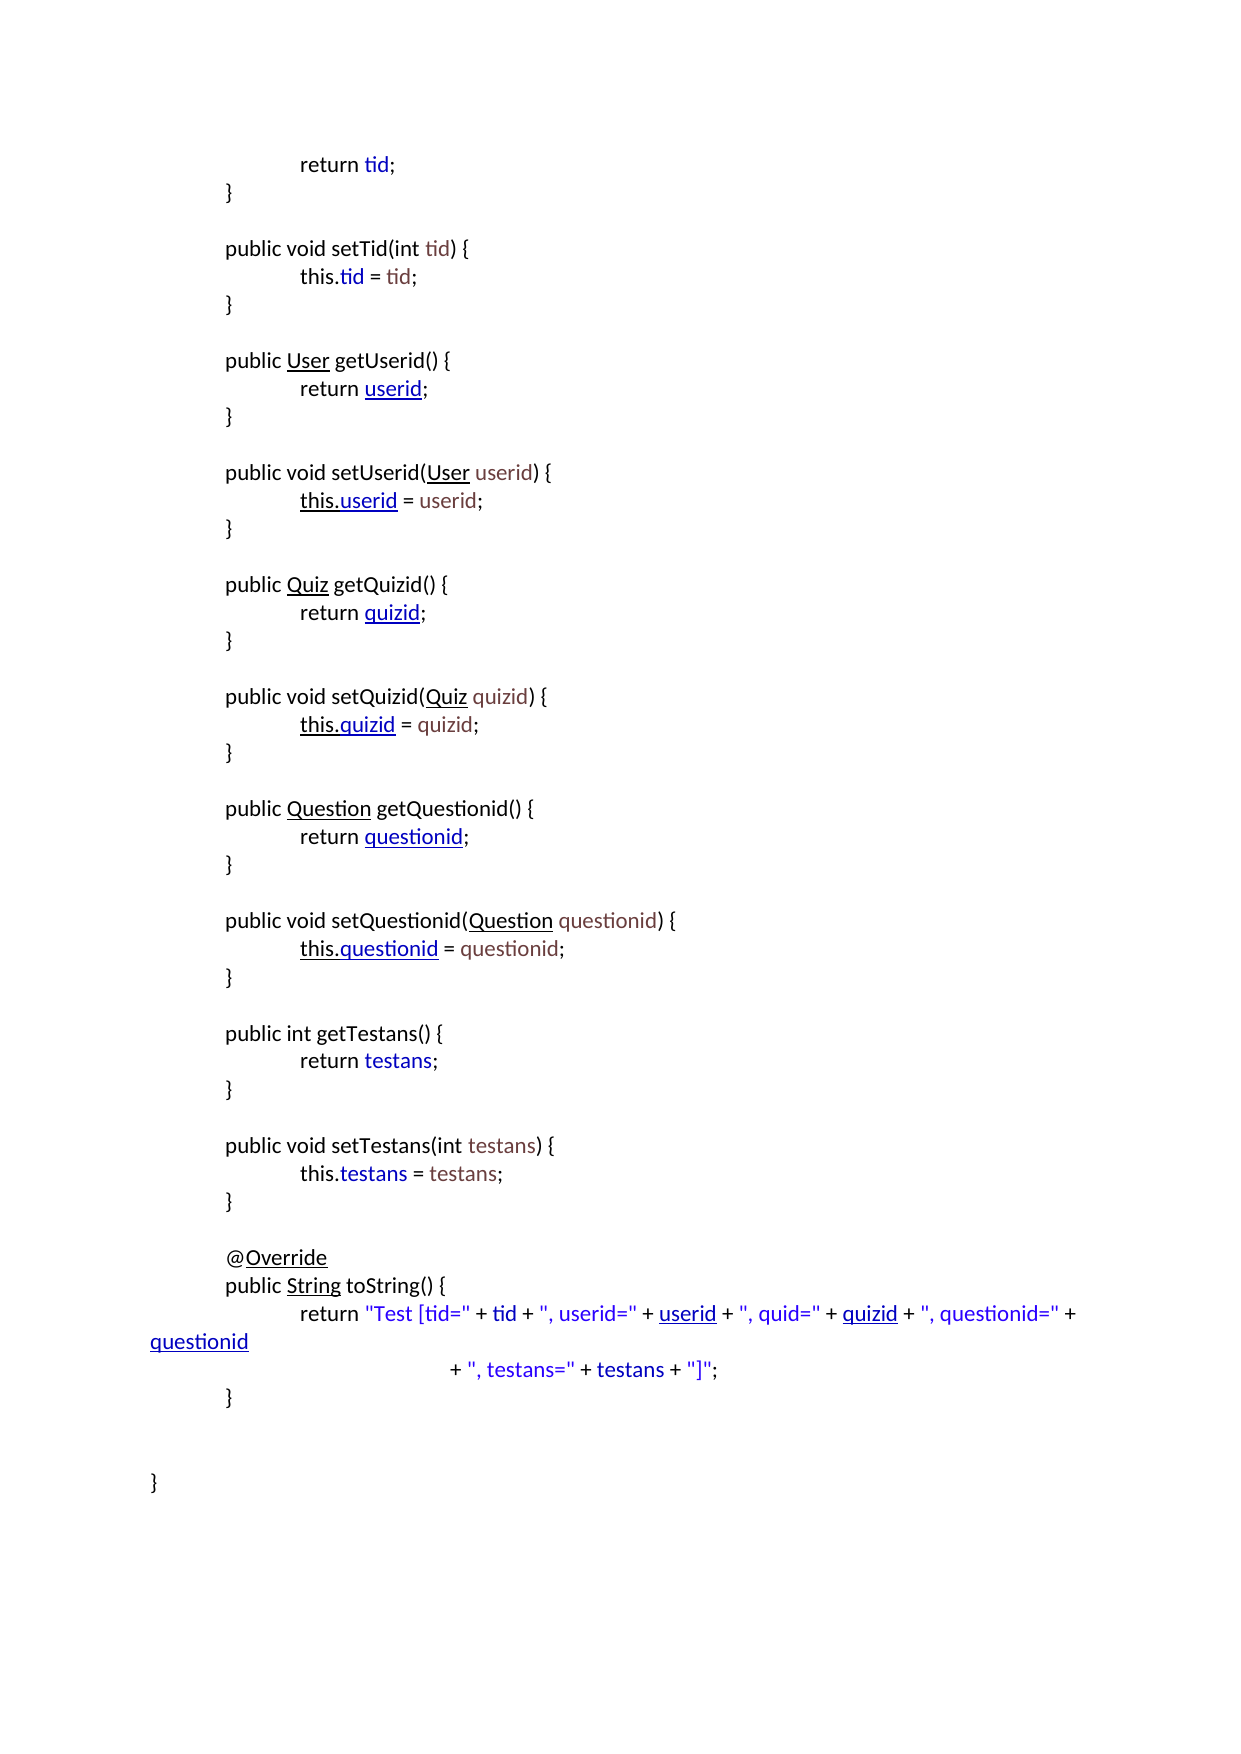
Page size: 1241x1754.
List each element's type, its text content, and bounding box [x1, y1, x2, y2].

text return "Test [tid=" + tid + ", userid=" + userid + ", quid=" + quizid + ", questionid=" + questionid [150, 1299, 1090, 1355]
text public void setTid(int tid) { [150, 234, 1090, 262]
text this.userid = userid; [150, 486, 1090, 514]
text public User getUserid() { [150, 346, 1090, 374]
text } [150, 738, 1090, 766]
text public void setUserid(User userid) { [150, 458, 1090, 486]
text return quizid; [150, 598, 1090, 626]
text return questionid; [150, 822, 1090, 851]
text public int getTestans() { [150, 1019, 1090, 1047]
text @Override [150, 1243, 1090, 1271]
text } [150, 626, 1090, 654]
text public Question getQuestionid() { [150, 794, 1090, 822]
text public void setTestans(int testans) { [150, 1131, 1090, 1159]
text } [150, 514, 1090, 542]
text return testans; [150, 1047, 1090, 1075]
text } [150, 1075, 1090, 1103]
text } [150, 402, 1090, 430]
text public String toString() { [150, 1271, 1090, 1299]
text } [150, 178, 1090, 206]
text this.questionid = questionid; [150, 934, 1090, 963]
text public Quiz getQuizid() { [150, 570, 1090, 598]
text public void setQuizid(Quiz quizid) { [150, 682, 1090, 710]
text } [150, 963, 1090, 991]
text return tid; [150, 150, 1090, 178]
text } [150, 1468, 1090, 1496]
text this.quizid = quizid; [150, 710, 1090, 738]
text this.tid = tid; [150, 262, 1090, 290]
text public void setQuestionid(Question questionid) { [150, 907, 1090, 934]
text return userid; [150, 374, 1090, 402]
text } [150, 290, 1090, 318]
text } [150, 1187, 1090, 1215]
text + ", testans=" + testans + "]"; [150, 1355, 1090, 1383]
text } [150, 851, 1090, 878]
text this.testans = testans; [150, 1159, 1090, 1187]
text } [150, 1383, 1090, 1411]
